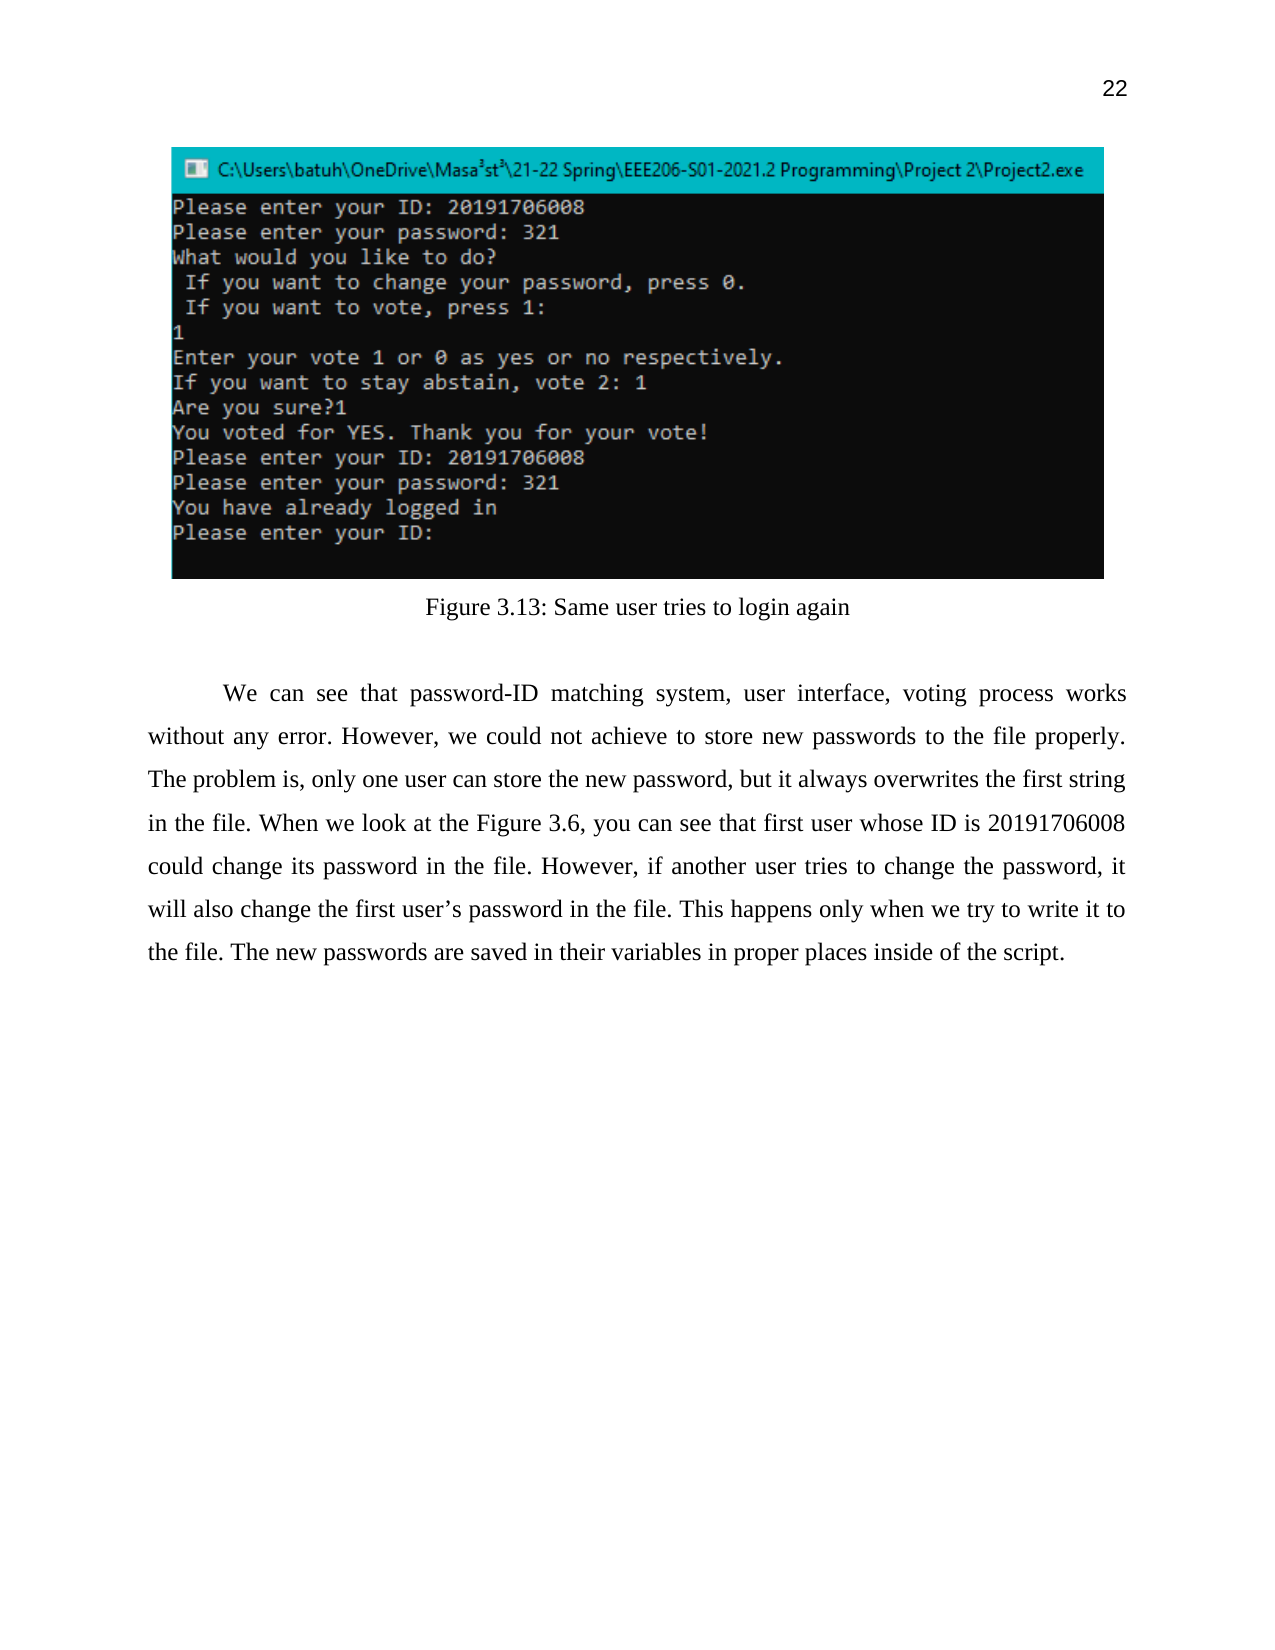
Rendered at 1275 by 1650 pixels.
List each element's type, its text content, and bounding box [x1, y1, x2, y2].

text Figure 3.13: Same user tries to login again [148, 592, 1127, 621]
text We can see that password-ID matching system, user interface, voting process works without any error. However, we could not achieve to store new passwords to the file properly. The problem is, only one user can store the new password, but it always overwrites the first string in the file. When we look at the Figure 3.6, you can see that first user whose ID is 20191706008 could change its password in the file. However, if another user tries to change the password, it will also change the first user’s password in the file. This happens only when we try to write it to the file. The new passwords are saved in their variables in proper places inside of the script. [148, 678, 1127, 966]
picture [171, 147, 1104, 579]
